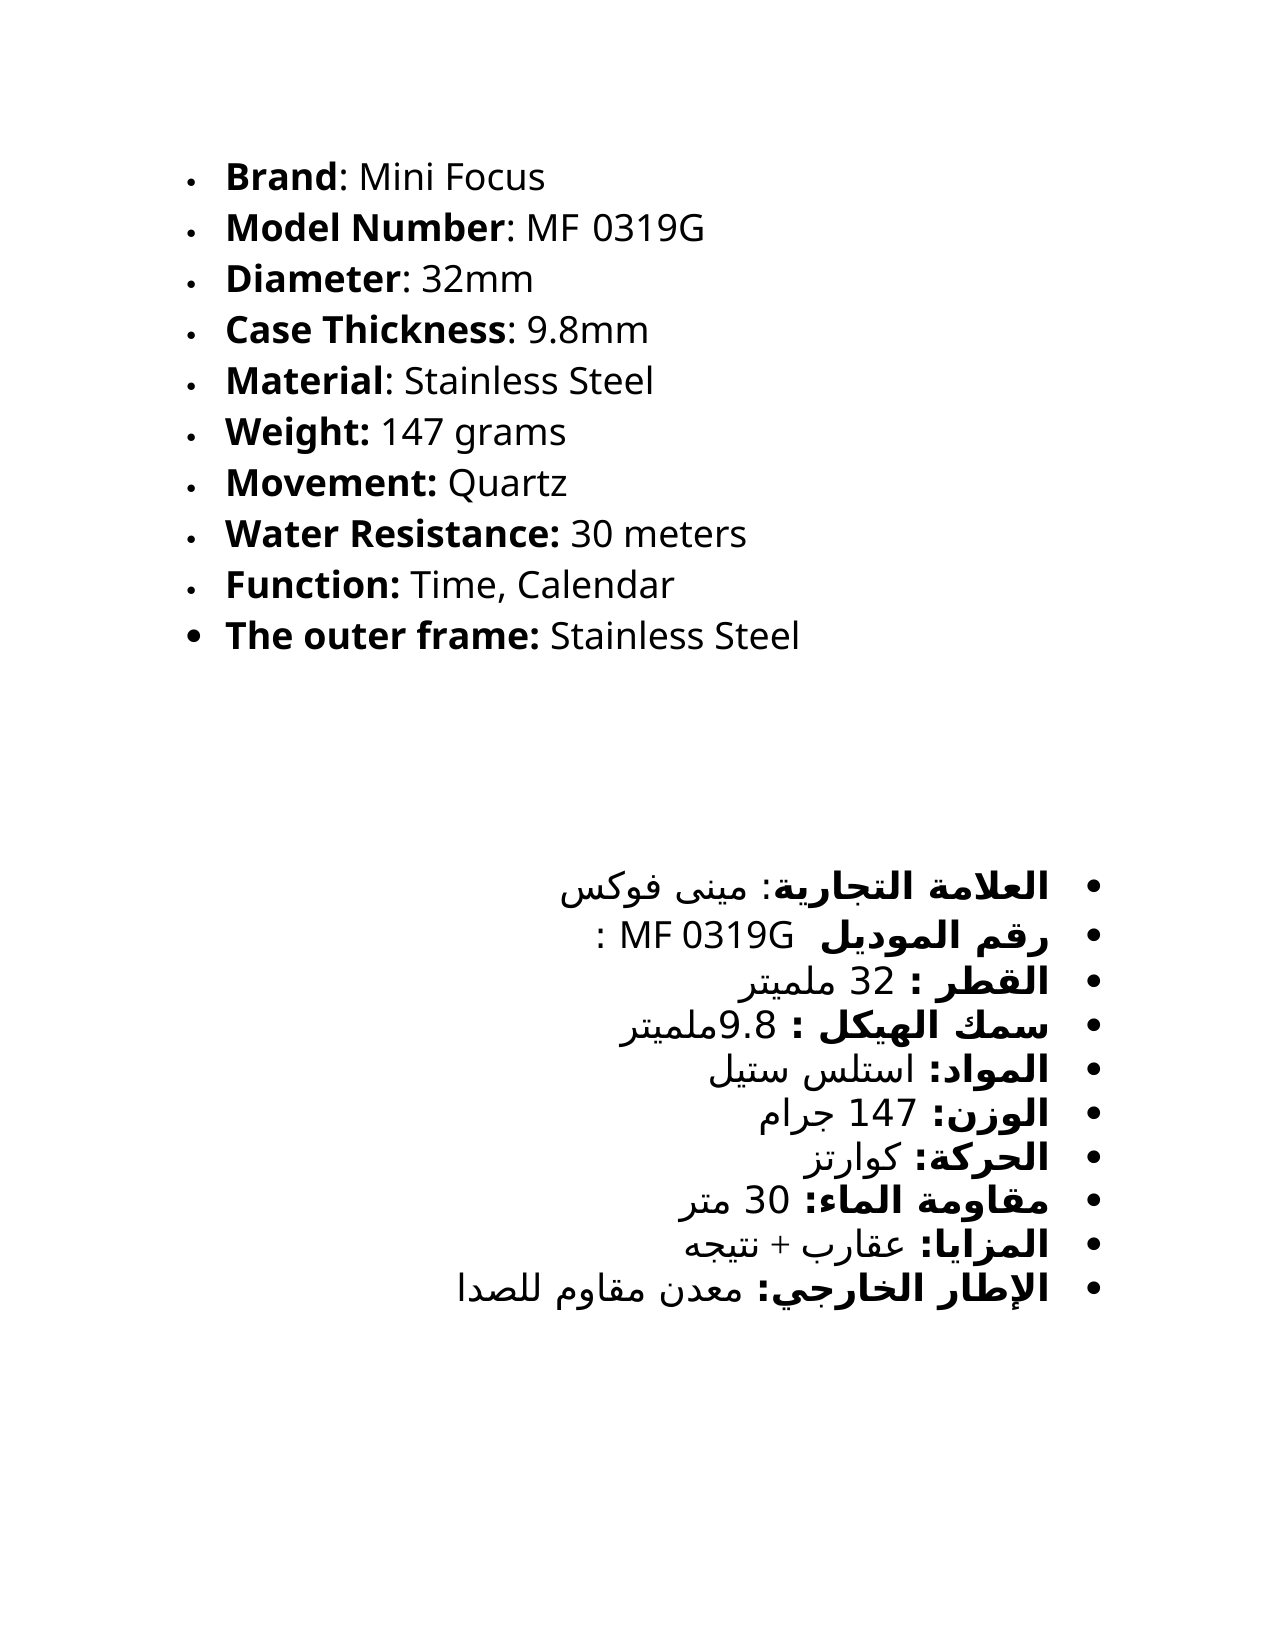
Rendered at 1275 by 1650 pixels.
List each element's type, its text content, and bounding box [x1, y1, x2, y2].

list مقاومة الماء: 30 متر [150, 1179, 1087, 1223]
list Material: Stainless Steel [187, 354, 1125, 405]
list Diameter: 32mm [187, 252, 1125, 303]
list الوزن: 147 جرام [150, 1091, 1087, 1135]
list Brand: Mini Focus [187, 150, 1125, 201]
list العلامة التجارية: مينى فوكس [150, 864, 1087, 908]
list Model Number: MF 0319G [187, 201, 1125, 252]
list Case Thickness: 9.8mm [187, 303, 1125, 354]
list الإطار الخارجي: معدن مقاوم للصدا [150, 1266, 1087, 1310]
list Water Resistance: 30 meters [187, 507, 1125, 558]
list The outer frame: Stainless Steel [187, 609, 1125, 660]
list المواد: استلس ستيل [150, 1047, 1087, 1091]
list Function: Time, Calendar [187, 558, 1125, 609]
list رقم الموديل MF 0319G : [150, 908, 1087, 959]
list سمك الهيكل : 9.8ملميتر [150, 1003, 1087, 1047]
list القطر : 32 ملميتر [150, 959, 1087, 1003]
list Movement: Quartz [187, 456, 1125, 507]
list Weight: 147 grams [187, 405, 1125, 456]
list الحركة: كوارتز [150, 1135, 1087, 1179]
list المزايا: عقارب + نتيجه [150, 1223, 1087, 1266]
